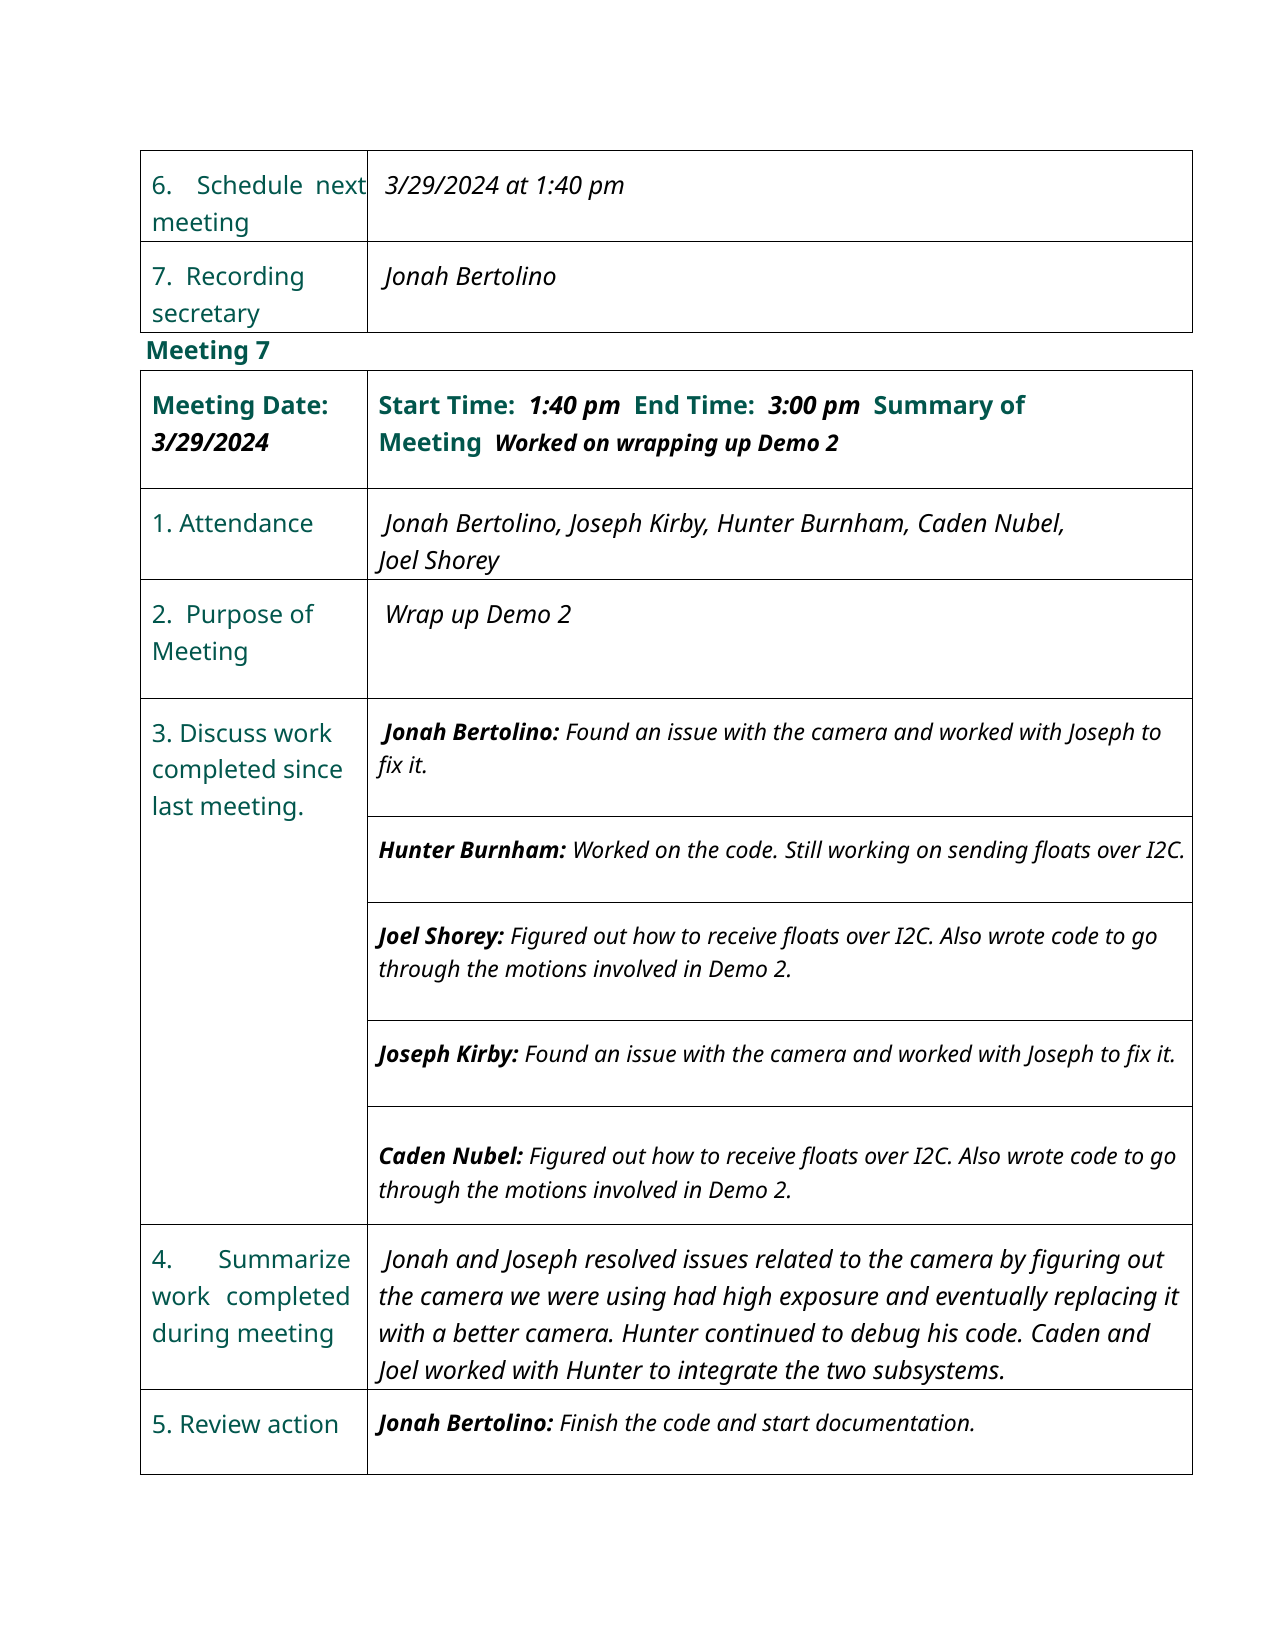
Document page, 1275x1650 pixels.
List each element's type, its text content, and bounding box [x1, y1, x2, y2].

table_cell 3/29/2024 at 1:40 pm [368, 151, 1192, 241]
table_cell Hunter Burnham: Worked on the code. Still working on sending floats over I2C. [368, 817, 1192, 902]
table_cell 6. Schedule next meeting [141, 151, 367, 241]
table_cell Jonah Bertolino: Found an issue with the camera and worked with Joseph to fix it. [368, 699, 1192, 816]
table_cell 4. Summarize work completed during meeting [141, 1225, 367, 1389]
table_cell Joel Shorey: Figured out how to receive floats over I2C. Also wrote code to go through the motions involved in Demo 2. [368, 903, 1192, 1020]
table_cell Jonah Bertolino [368, 242, 1192, 332]
table_cell 1. Attendance [141, 489, 367, 579]
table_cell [141, 1390, 367, 1474]
table_cell 2. Purpose of Meeting [141, 580, 367, 697]
table_cell Jonah Bertolino: Finish the code and start documentation. [368, 1390, 1192, 1474]
table_cell Jonah and Joseph resolved issues related to the camera by figuring out the camera we were using had high exposure and eventually replacing it with a better camera. Hunter continued to debug his code. Caden and Joel worked with Hunter to integrate the two subsystems. [368, 1225, 1192, 1389]
table_cell Jonah Bertolino, Joseph Kirby, Hunter Burnham, Caden Nubel, Joel Shorey [368, 489, 1192, 579]
subtitle Meeting 7 [145, 333, 1114, 367]
table_header Meeting Date: 3/29/2024 [141, 371, 367, 488]
table_cell 3. Discuss work completed since last meeting. [141, 699, 367, 1224]
table_cell Wrap up Demo 2 [368, 580, 1192, 697]
table_cell Joseph Kirby: Found an issue with the camera and worked with Joseph to fix it. [368, 1021, 1192, 1106]
table_header Start Time: 1:40 pm End Time: 3:00 pm Summary of Meeting Worked on wrapping up Demo 2 [368, 371, 1192, 488]
table_cell 7. Recording secretary [141, 242, 367, 332]
table_cell Caden Nubel: Figured out how to receive floats over I2C. Also wrote code to go through the motions involved in Demo 2. [368, 1107, 1192, 1224]
